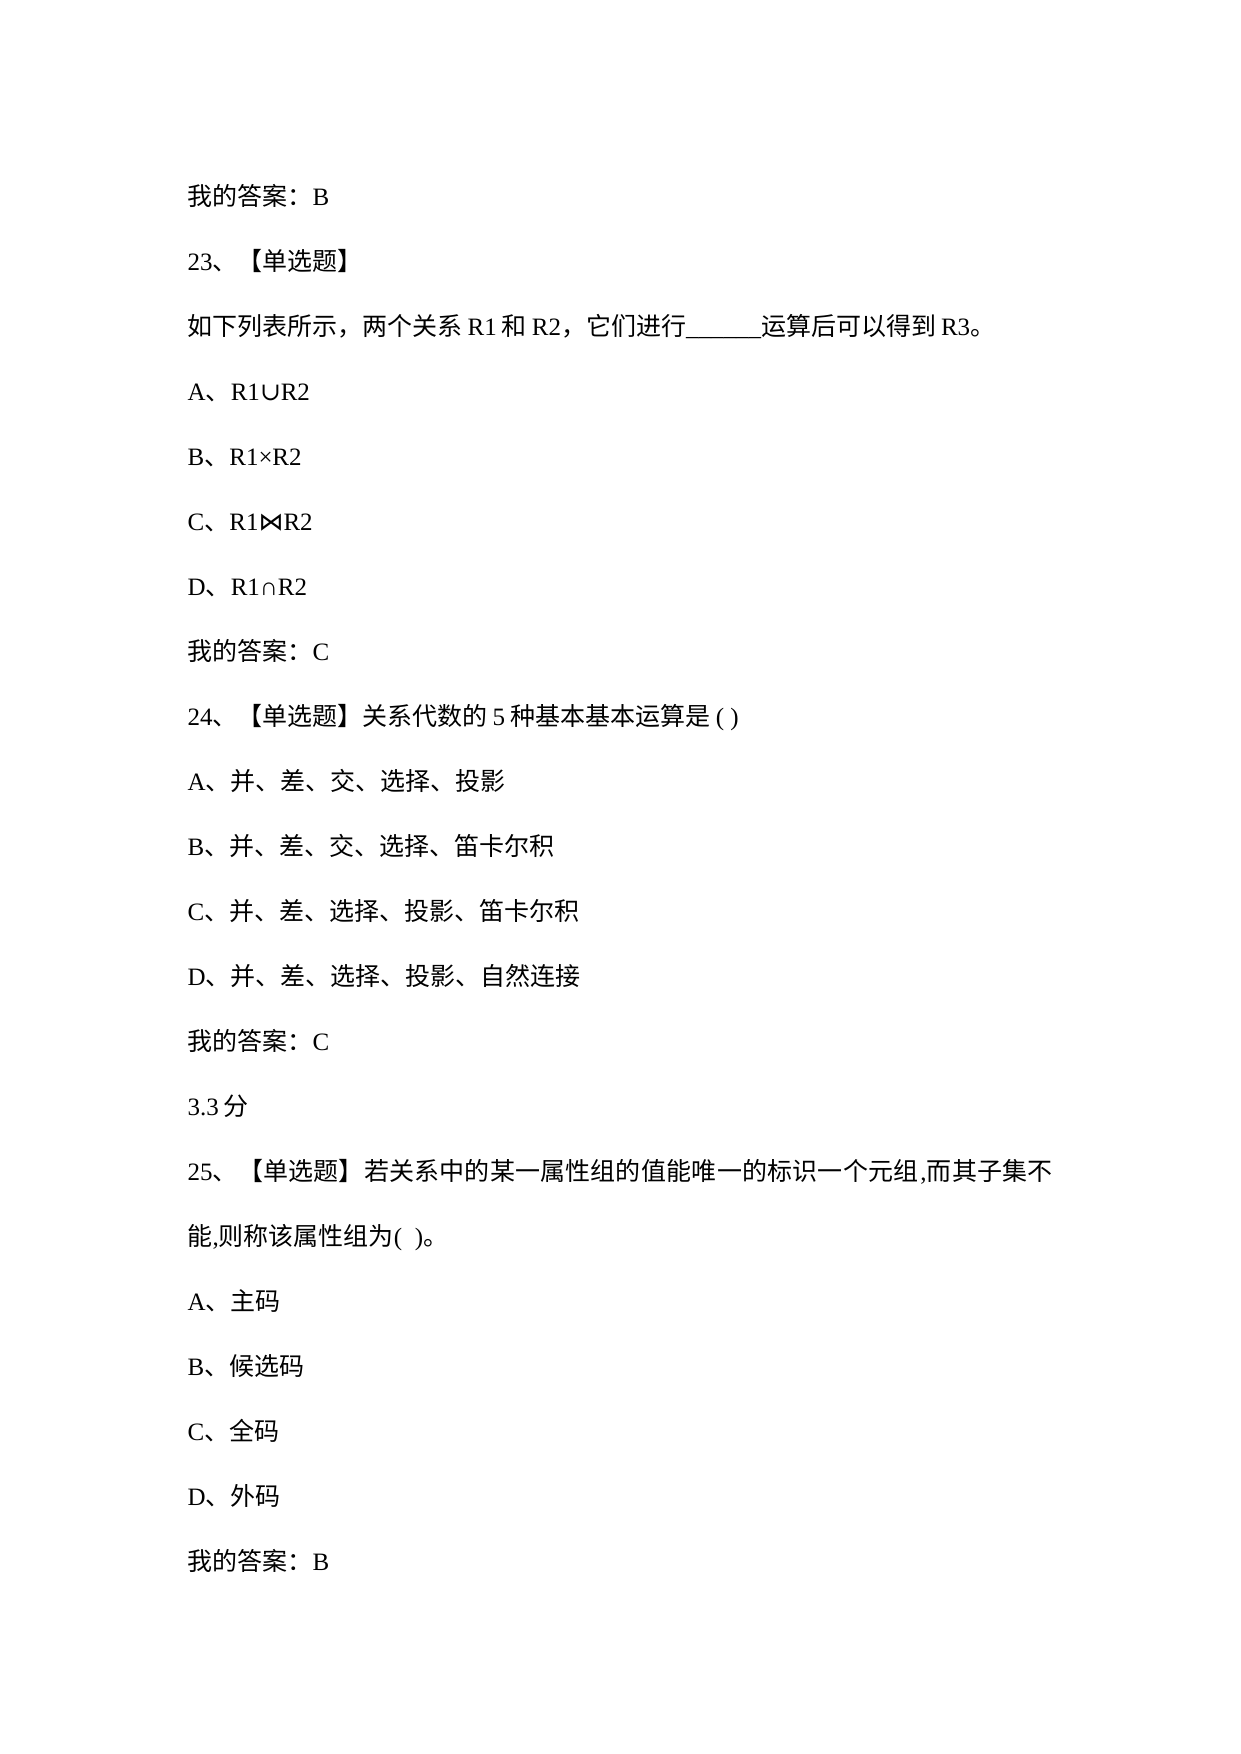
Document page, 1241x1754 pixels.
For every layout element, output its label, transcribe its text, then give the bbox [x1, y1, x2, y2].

text C、全码 [187, 1397, 1053, 1462]
text A、主码 [187, 1267, 1053, 1332]
text B、R1×R2 [187, 422, 1053, 487]
text D、并、差、选择、投影、自然连接 [187, 942, 1053, 1007]
text 3.3分 [187, 1072, 1053, 1137]
text 24、【单选题】关系代数的5种基本基本运算是 ( ) [187, 682, 1053, 747]
text B、并、差、交、选择、笛卡尔积 [187, 812, 1053, 877]
text 我的答案：C [187, 617, 1053, 682]
text 我的答案：C [187, 1007, 1053, 1072]
text D、R1∩R2 [187, 552, 1053, 617]
text 23、【单选题】 [187, 227, 1053, 292]
text 如下列表所示，两个关系R1和R2，它们进行______运算后可以得到R3。 [187, 292, 1053, 357]
text A、并、差、交、选择、投影 [187, 747, 1053, 812]
text 我的答案：B [187, 1527, 1053, 1592]
text 我的答案：B [187, 162, 1053, 227]
text C、并、差、选择、投影、笛卡尔积 [187, 877, 1053, 942]
text D、外码 [187, 1462, 1053, 1527]
text A、R1∪R2 [187, 357, 1053, 422]
text C、R1⋈R2 [187, 487, 1053, 552]
text B、候选码 [187, 1332, 1053, 1397]
text 25、【单选题】若关系中的某一属性组的值能唯一的标识一个元组,而其子集不能,则称该属性组为( )。 [187, 1137, 1053, 1267]
